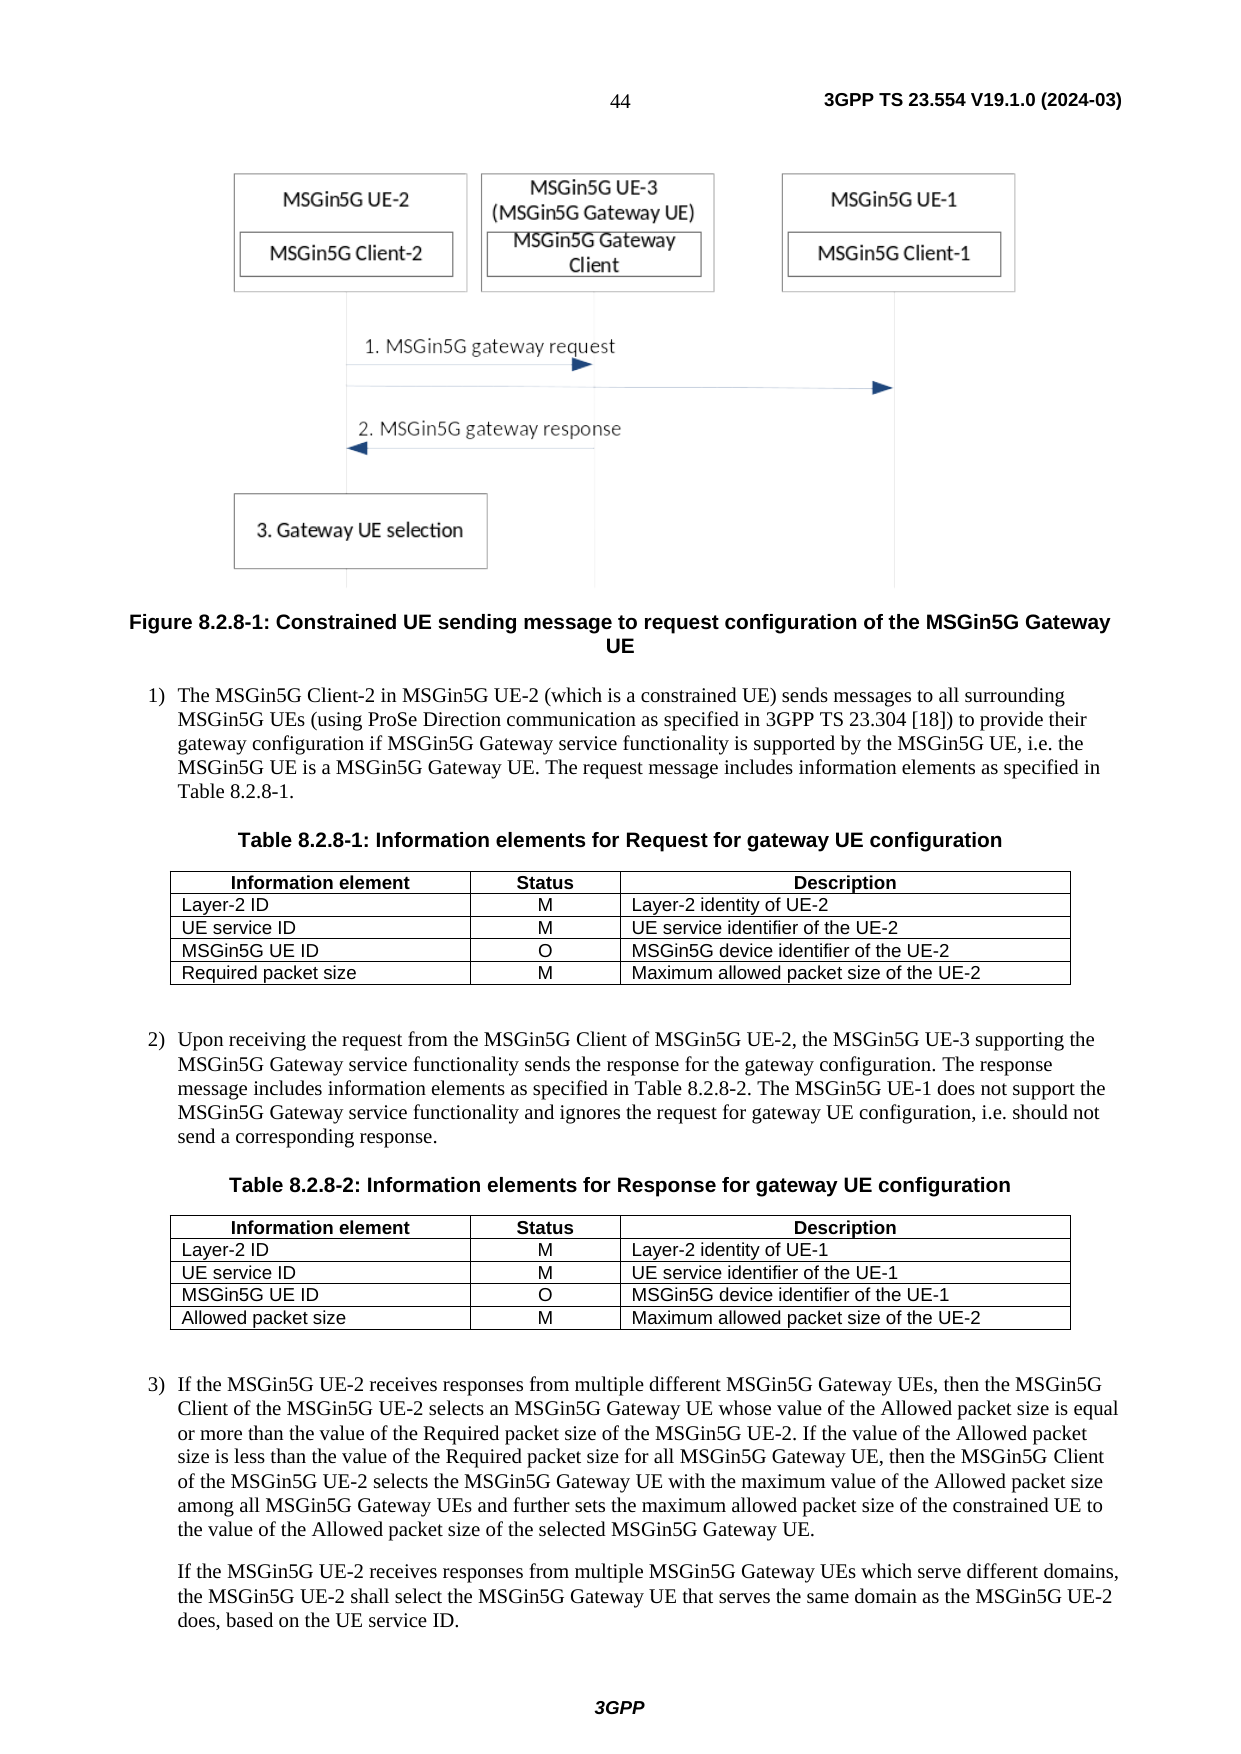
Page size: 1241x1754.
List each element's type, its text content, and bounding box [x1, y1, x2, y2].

table_cell Layer-2 identity of UE-1 [621, 1239, 1070, 1261]
text Table 8.2.8-2: Information elements for Response for gateway UE configuration [118, 1173, 1122, 1197]
table_cell Maximum allowed packet size of the UE-2 [621, 1307, 1070, 1328]
table_cell UE service identifier of the UE-2 [621, 917, 1070, 938]
table_header Information element [171, 872, 470, 893]
table_cell M [471, 962, 620, 983]
table_cell MSGin5G UE ID [171, 939, 470, 961]
table_cell M [471, 917, 620, 938]
table_cell Layer-2 ID [171, 894, 470, 916]
table_cell O [471, 939, 620, 961]
table_cell Maximum allowed packet size of the UE-2 [621, 962, 1070, 983]
text 3) If the MSGin5G UE-2 receives responses from multiple different MSGin5G Gateway UEs, then the MSGin5G Client of the MSGin5G UE-2 selects an MSGin5G Gateway UE whose value of the Allowed packet size is equal or more than the value of the Required packet size of the MSGin5G UE-2. If the value of the Allowed packet size is less than the value of the Required packet size for all MSGin5G Gateway UE, then the MSGin5G Client of the MSGin5G UE-2 selects the MSGin5G Gateway UE with the maximum value of the Allowed packet size among all MSGin5G Gateway UEs and further sets the maximum allowed packet size of the constrained UE to the value of the Allowed packet size of the selected MSGin5G Gateway UE. [148, 1372, 1122, 1541]
text Table 8.2.8-1: Information elements for Request for gateway UE configuration [118, 828, 1122, 852]
text 1) The MSGin5G Client-2 in MSGin5G UE-2 (which is a constrained UE) sends messages to all surrounding MSGin5G UEs (using ProSe Direction communication as specified in 3GPP TS 23.304 [18]) to provide their gateway configuration if MSGin5G Gateway service functionality is supported by the MSGin5G UE, i.e. the MSGin5G UE is a MSGin5G Gateway UE. The request message includes information elements as specified in Table 8.2.8-1. [148, 682, 1122, 803]
table_cell M [471, 1307, 620, 1328]
table_cell Required packet size [171, 962, 470, 983]
table_cell MSGin5G UE ID [171, 1284, 470, 1306]
table_cell UE service ID [171, 1262, 470, 1283]
table_cell MSGin5G device identifier of the UE-1 [621, 1284, 1070, 1306]
table_cell Layer-2 ID [171, 1239, 470, 1261]
table_cell O [471, 1284, 620, 1306]
table_header Description [621, 872, 1070, 893]
text Figure 8.2.8-1: Constrained UE sending message to request configuration of the MSGin5G Gateway UE [118, 609, 1122, 657]
table_cell Layer-2 identity of UE-2 [621, 894, 1070, 916]
table_header Status [471, 872, 620, 893]
text 2) Upon receiving the request from the MSGin5G Client of MSGin5G UE-2, the MSGin5G UE-3 supporting the MSGin5G Gateway service functionality sends the response for the gateway configuration. The response message includes information elements as specified in Table 8.2.8-2. The MSGin5G UE-1 does not support the MSGin5G Gateway service functionality and ignores the request for gateway UE configuration, i.e. should not send a corresponding response. [148, 1027, 1122, 1148]
table_cell Allowed packet size [171, 1307, 470, 1328]
table_cell M [471, 1262, 620, 1283]
table_header Description [621, 1216, 1070, 1238]
table_cell MSGin5G device identifier of the UE-2 [621, 939, 1070, 961]
table_cell M [471, 1239, 620, 1261]
table_cell M [471, 894, 620, 916]
table_cell UE service ID [171, 917, 470, 938]
text If the MSGin5G UE-2 receives responses from multiple MSGin5G Gateway UEs which serve different domains, the MSGin5G UE-2 shall select the MSGin5G Gateway UE that serves the same domain as the MSGin5G UE-2 does, based on the UE service ID. [177, 1559, 1122, 1632]
table_cell UE service identifier of the UE-1 [621, 1262, 1070, 1283]
table_header Status [471, 1216, 620, 1238]
table_header Information element [171, 1216, 470, 1238]
